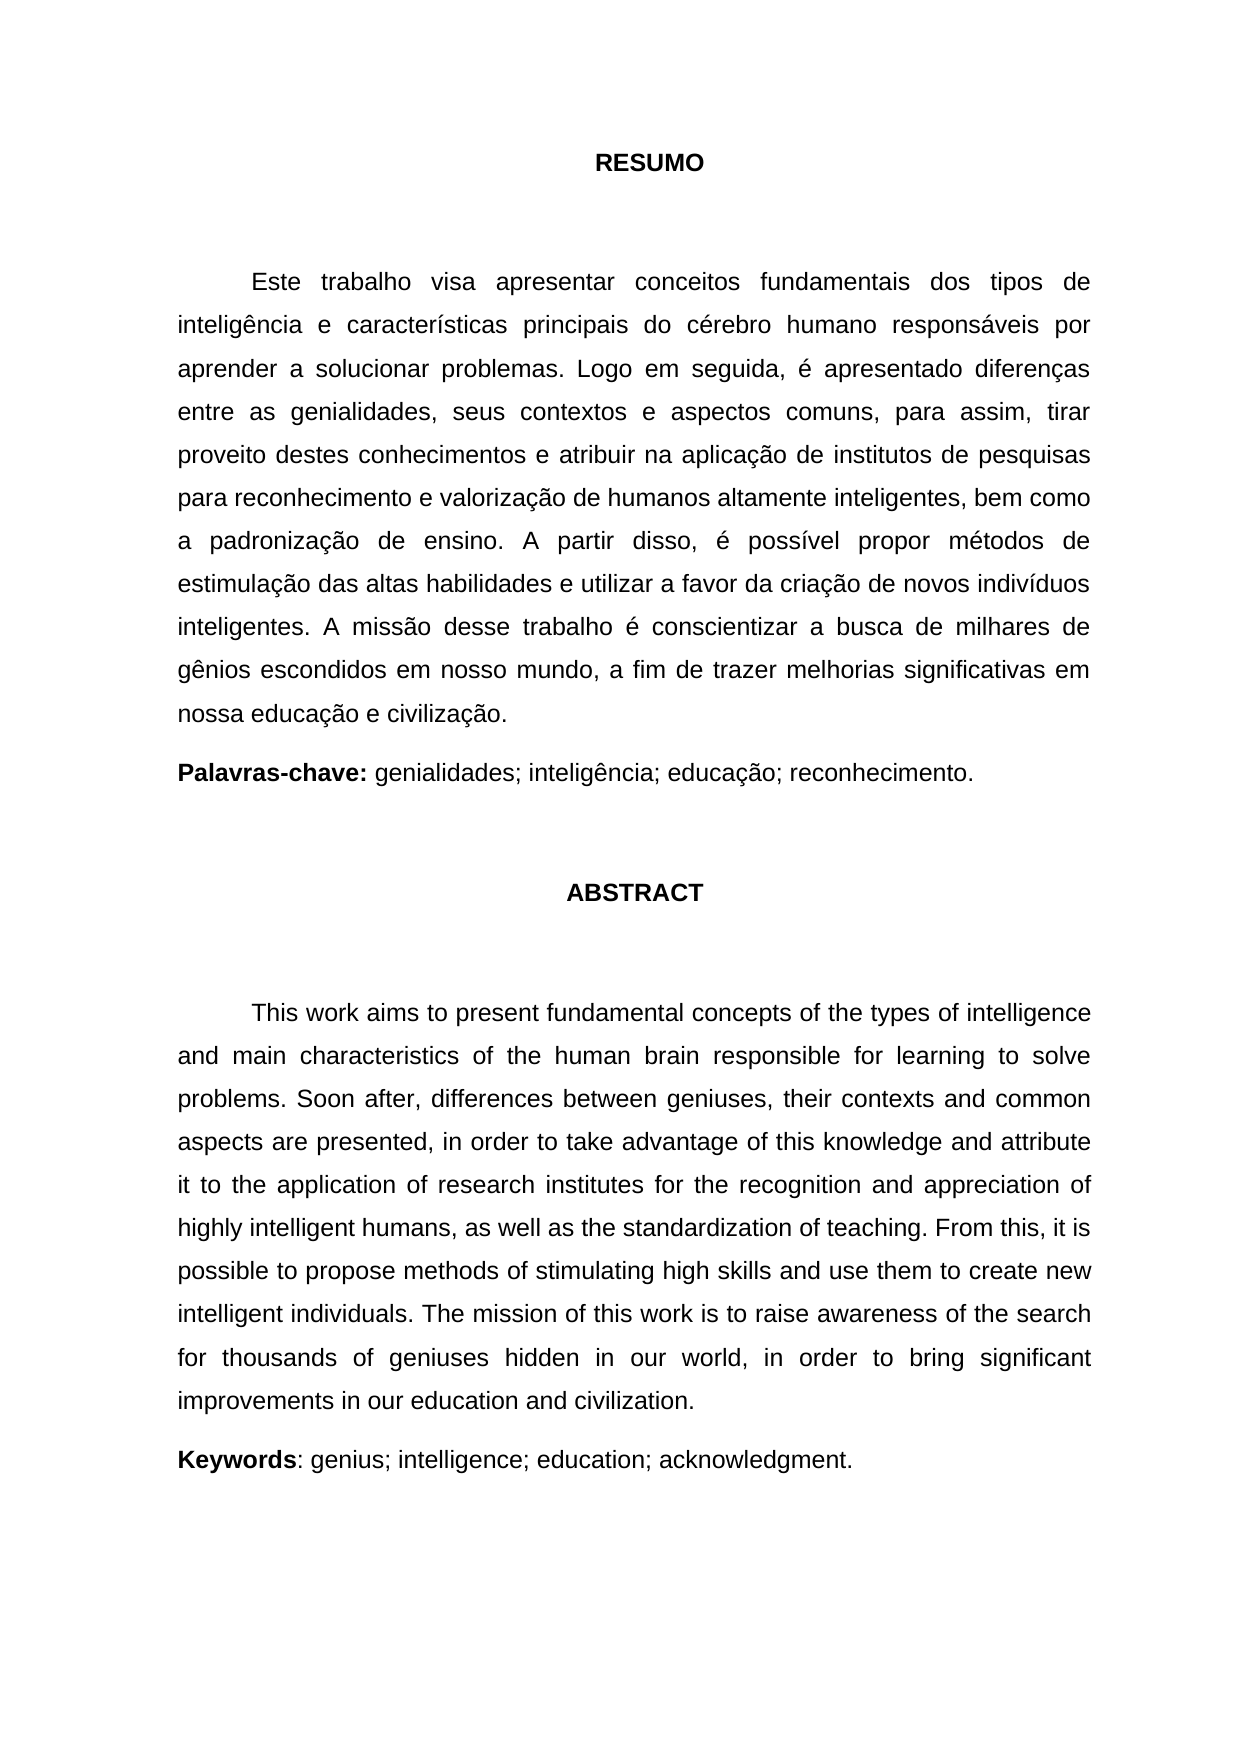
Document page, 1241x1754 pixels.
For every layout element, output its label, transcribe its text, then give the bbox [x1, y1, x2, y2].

text RESUMO [177, 148, 1122, 176]
text Keywords: genius; intelligence; education; acknowledgment. [177, 1445, 1077, 1474]
text Palavras-chave: genialidades; inteligência; educação; reconhecimento. [177, 758, 1092, 787]
text This work aims to present fundamental concepts of the types of intelligence and main characteristics of the human brain responsible for learning to solve problems. Soon after, differences between geniuses, their contexts and common aspects are presented, in order to take advantage of this knowledge and attribute it to the application of research institutes for the recognition and appreciation of highly intelligent humans, as well as the standardization of teaching. From this, it is possible to propose methods of stimulating high skills and use them to create new intelligent individuals. The mission of this work is to raise awareness of the search for thousands of geniuses hidden in our world, in order to bring significant improvements in our education and civilization. [177, 997, 1093, 1414]
text ABSTRACT [177, 878, 1092, 907]
text Este trabalho visa apresentar conceitos fundamentais dos tipos de inteligência e características principais do cérebro humano responsáveis por aprender a solucionar problemas. Logo em seguida, é apresentado diferenças entre as genialidades, seus contextos e aspectos comuns, para assim, tirar proveito destes conhecimentos e atribuir na aplicação de institutos de pesquisas para reconhecimento e valorização de humanos altamente inteligentes, bem como a padronização de ensino. A partir disso, é possível propor métodos de estimulação das altas habilidades e utilizar a favor da criação de novos indivíduos inteligentes. A missão desse trabalho é conscientizar a busca de milhares de gênios escondidos em nosso mundo, a fim de trazer melhorias significativas em nossa educação e civilização. [177, 267, 1092, 727]
